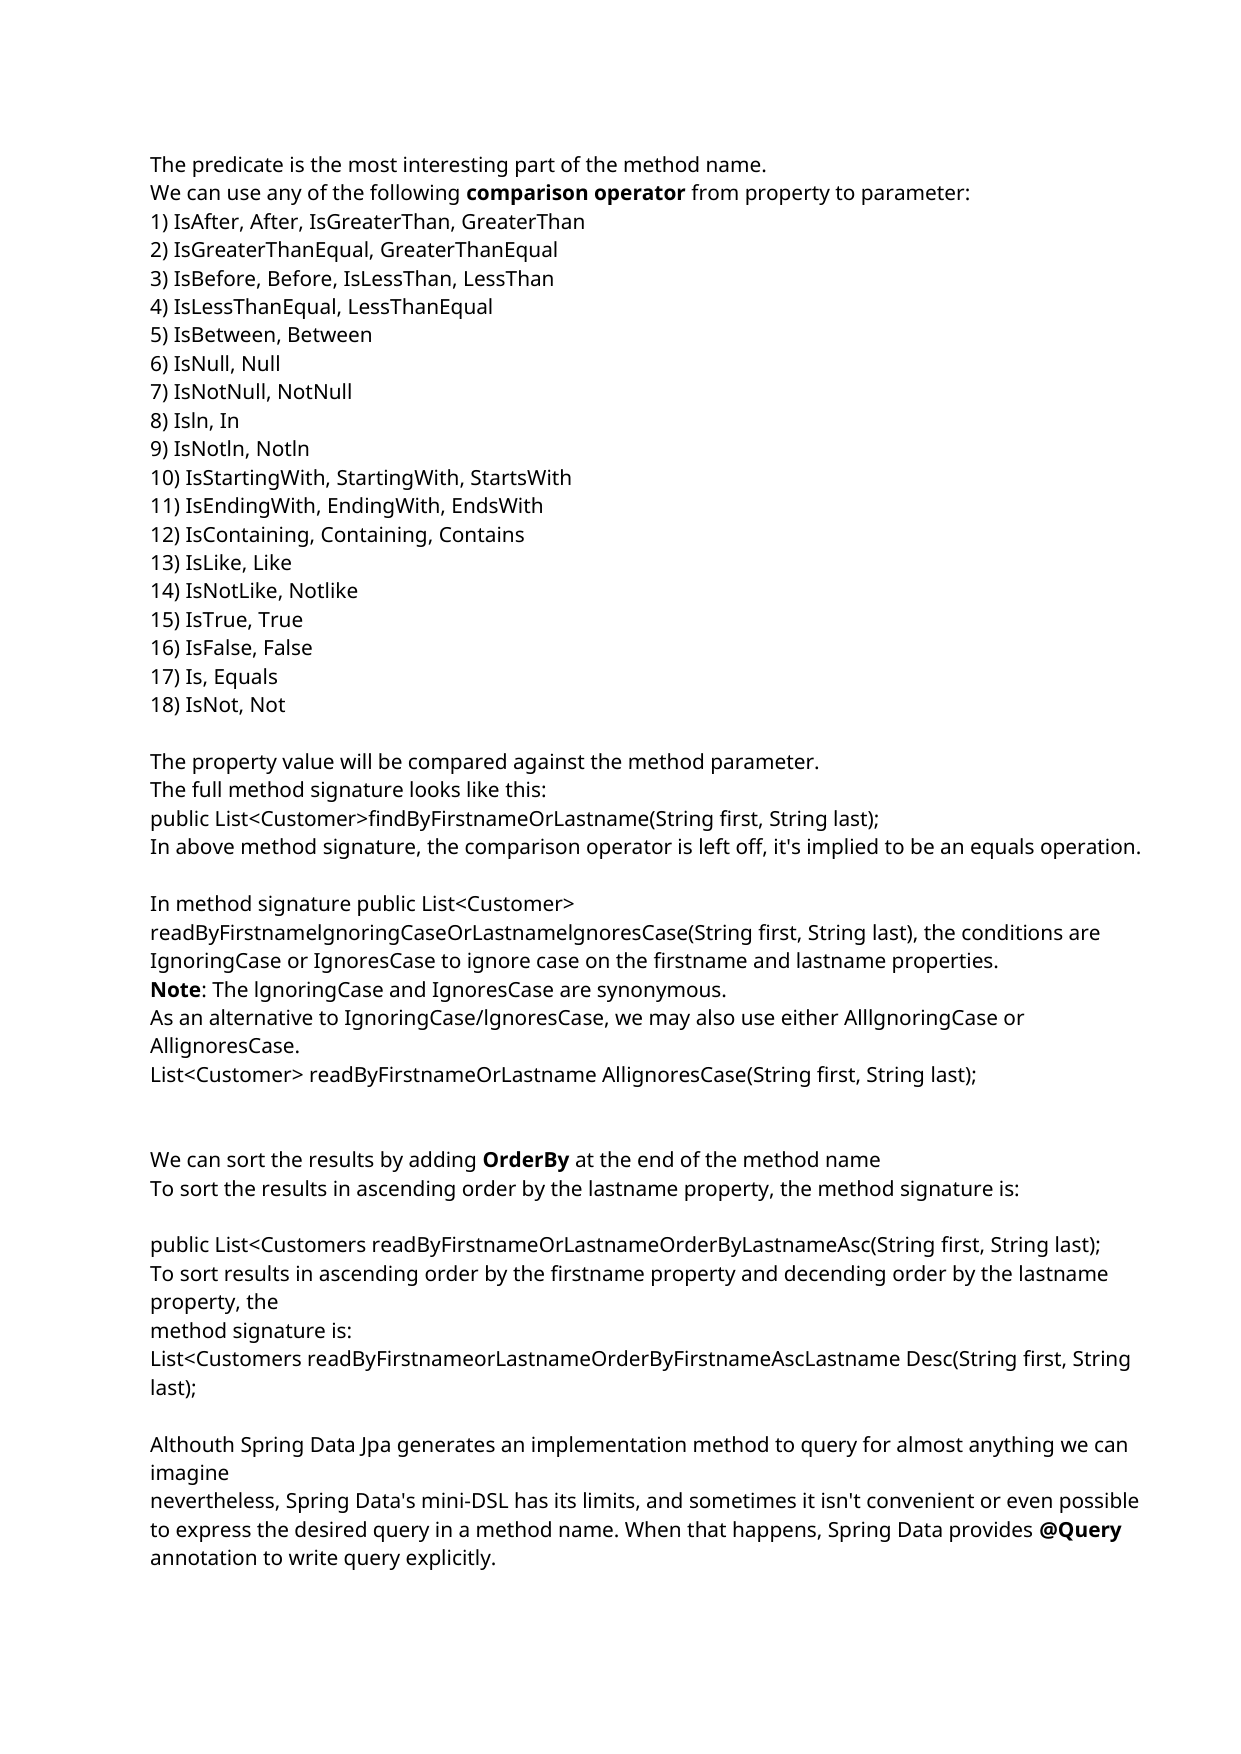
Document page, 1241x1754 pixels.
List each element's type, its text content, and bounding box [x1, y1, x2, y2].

text method signature is: [150, 1316, 1155, 1344]
text 10) IsStartingWith, StartingWith, StartsWith [150, 463, 1155, 491]
text To sort results in ascending order by the firstname property and decending order by the lastname property, the [150, 1259, 1155, 1316]
text The predicate is the most interesting part of the method name. [150, 150, 1155, 178]
text 1) IsAfter, After, IsGreaterThan, GreaterThan [150, 207, 1155, 235]
text List<Customer> readByFirstnameOrLastname AllignoresCase(String first, String last); [150, 1060, 1155, 1088]
text 17) Is, Equals [150, 662, 1155, 690]
text 16) IsFalse, False [150, 633, 1155, 662]
text 3) IsBefore, Before, IsLessThan, LessThan [150, 264, 1155, 292]
text List<Customers readByFirstnameorLastnameOrderByFirstnameAscLastname Desc(String first, String last); [150, 1344, 1155, 1401]
text 5) IsBetween, Between [150, 321, 1155, 349]
text 9) IsNotln, Notln [150, 434, 1155, 463]
text 6) IsNull, Null [150, 349, 1155, 377]
text The full method signature looks like this: [150, 776, 1155, 804]
text 2) IsGreaterThanEqual, GreaterThanEqual [150, 235, 1155, 264]
text As an alternative to IgnoringCase/lgnoresCase, we may also use either AlllgnoringCase or AllignoresCase. [150, 1003, 1155, 1060]
text 12) IsContaining, Containing, Contains [150, 520, 1155, 548]
text 11) IsEndingWith, EndingWith, EndsWith [150, 491, 1155, 520]
text Note: The lgnoringCase and IgnoresCase are synonymous. [150, 975, 1155, 1003]
text 14) IsNotLike, Notlike [150, 577, 1155, 605]
text public List<Customer>findByFirstnameOrLastname(String first, String last); [150, 804, 1155, 832]
text In above method signature, the comparison operator is left off, it's implied to be an equals operation. [150, 832, 1155, 861]
text 4) IsLessThanEqual, LessThanEqual [150, 292, 1155, 321]
text 7) IsNotNull, NotNull [150, 377, 1155, 406]
text nevertheless, Spring Data's mini-DSL has its limits, and sometimes it isn't convenient or even possible to express the desired query in a method name. When that happens, Spring Data provides @Query annotation to write query explicitly. [150, 1487, 1155, 1572]
text public List<Customers readByFirstnameOrLastnameOrderByLastnameAsc(String first, String last); [150, 1231, 1155, 1259]
text In method signature public List<Customer> readByFirstnamelgnoringCaseOrLastnamelgnoresCase(String first, String last), the conditions are IgnoringCase or IgnoresCase to ignore case on the firstname and lastname properties. [150, 889, 1155, 975]
text 15) IsTrue, True [150, 605, 1155, 633]
text Althouth Spring Data Jpa generates an implementation method to query for almost anything we can imagine [150, 1430, 1155, 1487]
text 8) Isln, In [150, 406, 1155, 434]
text We can sort the results by adding OrderBy at the end of the method name [150, 1145, 1155, 1174]
text 13) IsLike, Like [150, 548, 1155, 577]
text 18) IsNot, Not [150, 690, 1155, 719]
text We can use any of the following comparison operator from property to parameter: [150, 178, 1155, 207]
text To sort the results in ascending order by the lastname property, the method signature is: [150, 1174, 1155, 1202]
text The property value will be compared against the method parameter. [150, 747, 1155, 776]
